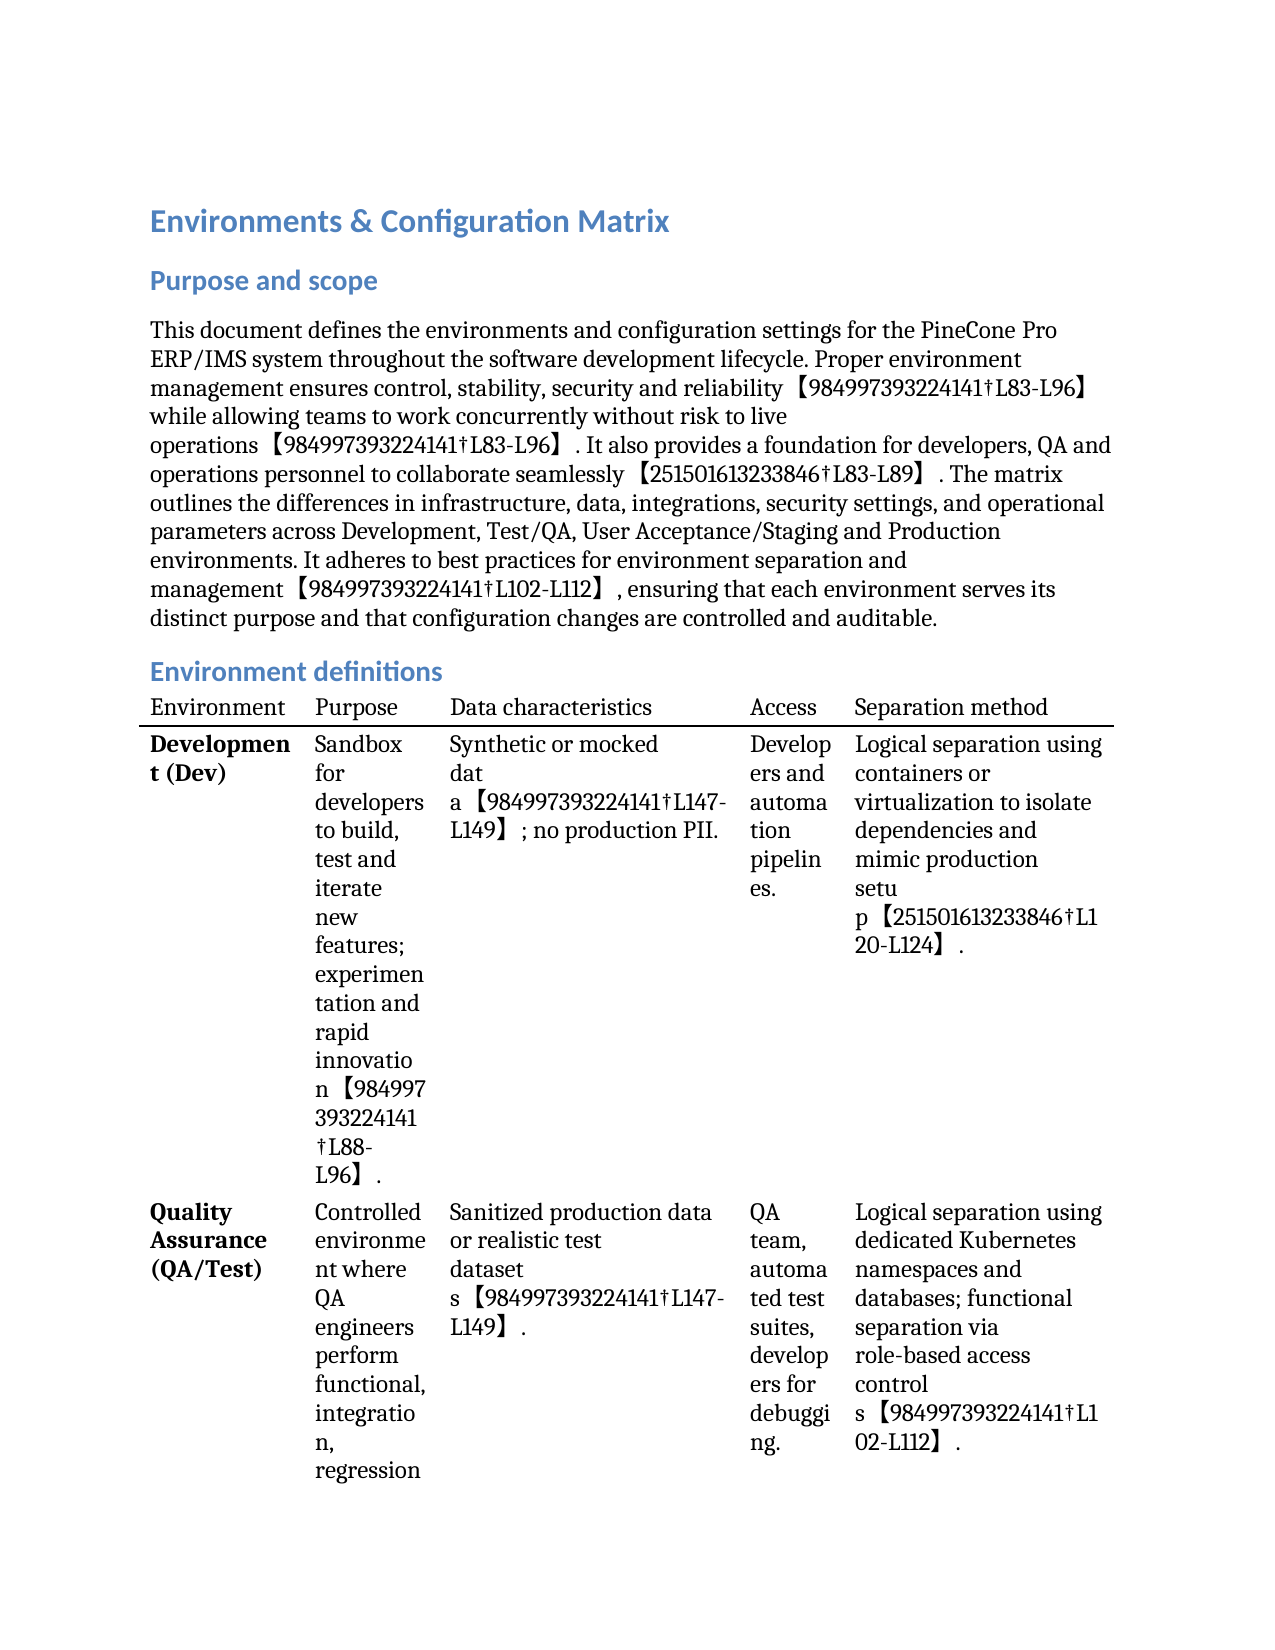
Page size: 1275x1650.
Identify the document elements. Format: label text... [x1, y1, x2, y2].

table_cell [844, 1194, 1114, 1485]
table_cell Synthetic or mocked data【984997393224141†L147-L149】; no production PII. [439, 727, 739, 1194]
table_header Data characteristics [439, 689, 739, 725]
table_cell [439, 1194, 739, 1485]
table_cell Sandbox for developers to build, test and iterate new features; experimentation and rapid innovation【984997393224141†L88-L96】. [304, 727, 439, 1194]
table_cell Development (Dev) [139, 727, 304, 1194]
subtitle Environments & Configuration Matrix [150, 200, 1125, 241]
table_cell Quality Assurance (QA/Test) [139, 1194, 304, 1485]
table_header Environment [139, 689, 304, 725]
table_cell Logical separation using containers or virtualization to isolate dependencies and mimic production setup【251501613233846†L120-L124】. [844, 727, 1114, 1194]
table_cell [304, 1194, 439, 1485]
subtitle Environment definitions [150, 653, 1125, 689]
table_header Separation method [844, 689, 1114, 725]
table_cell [739, 1194, 844, 1485]
table_header Purpose [304, 689, 439, 725]
table_header Access [739, 689, 844, 725]
table_cell Developers and automation pipelines. [739, 727, 844, 1194]
subtitle Purpose and scope [150, 262, 1125, 297]
text This document defines the environments and configuration settings for the PineCone Pro ERP/IMS system throughout the software development lifecycle. Proper environment management ensures control, stability, security and reliability【984997393224141†L83-L96】 while allowing teams to work concurrently without risk to live operations【984997393224141†L83-L96】. It also provides a foundation for developers, QA and operations personnel to collaborate seamlessly【251501613233846†L83-L89】. The matrix outlines the differences in infrastructure, data, integrations, security settings, and operational parameters across Development, Test/QA, User Acceptance/Staging and Production environments. It adheres to best practices for environment separation and management【984997393224141†L102-L112】, ensuring that each environment serves its distinct purpose and that configuration changes are controlled and auditable. [150, 316, 1125, 632]
